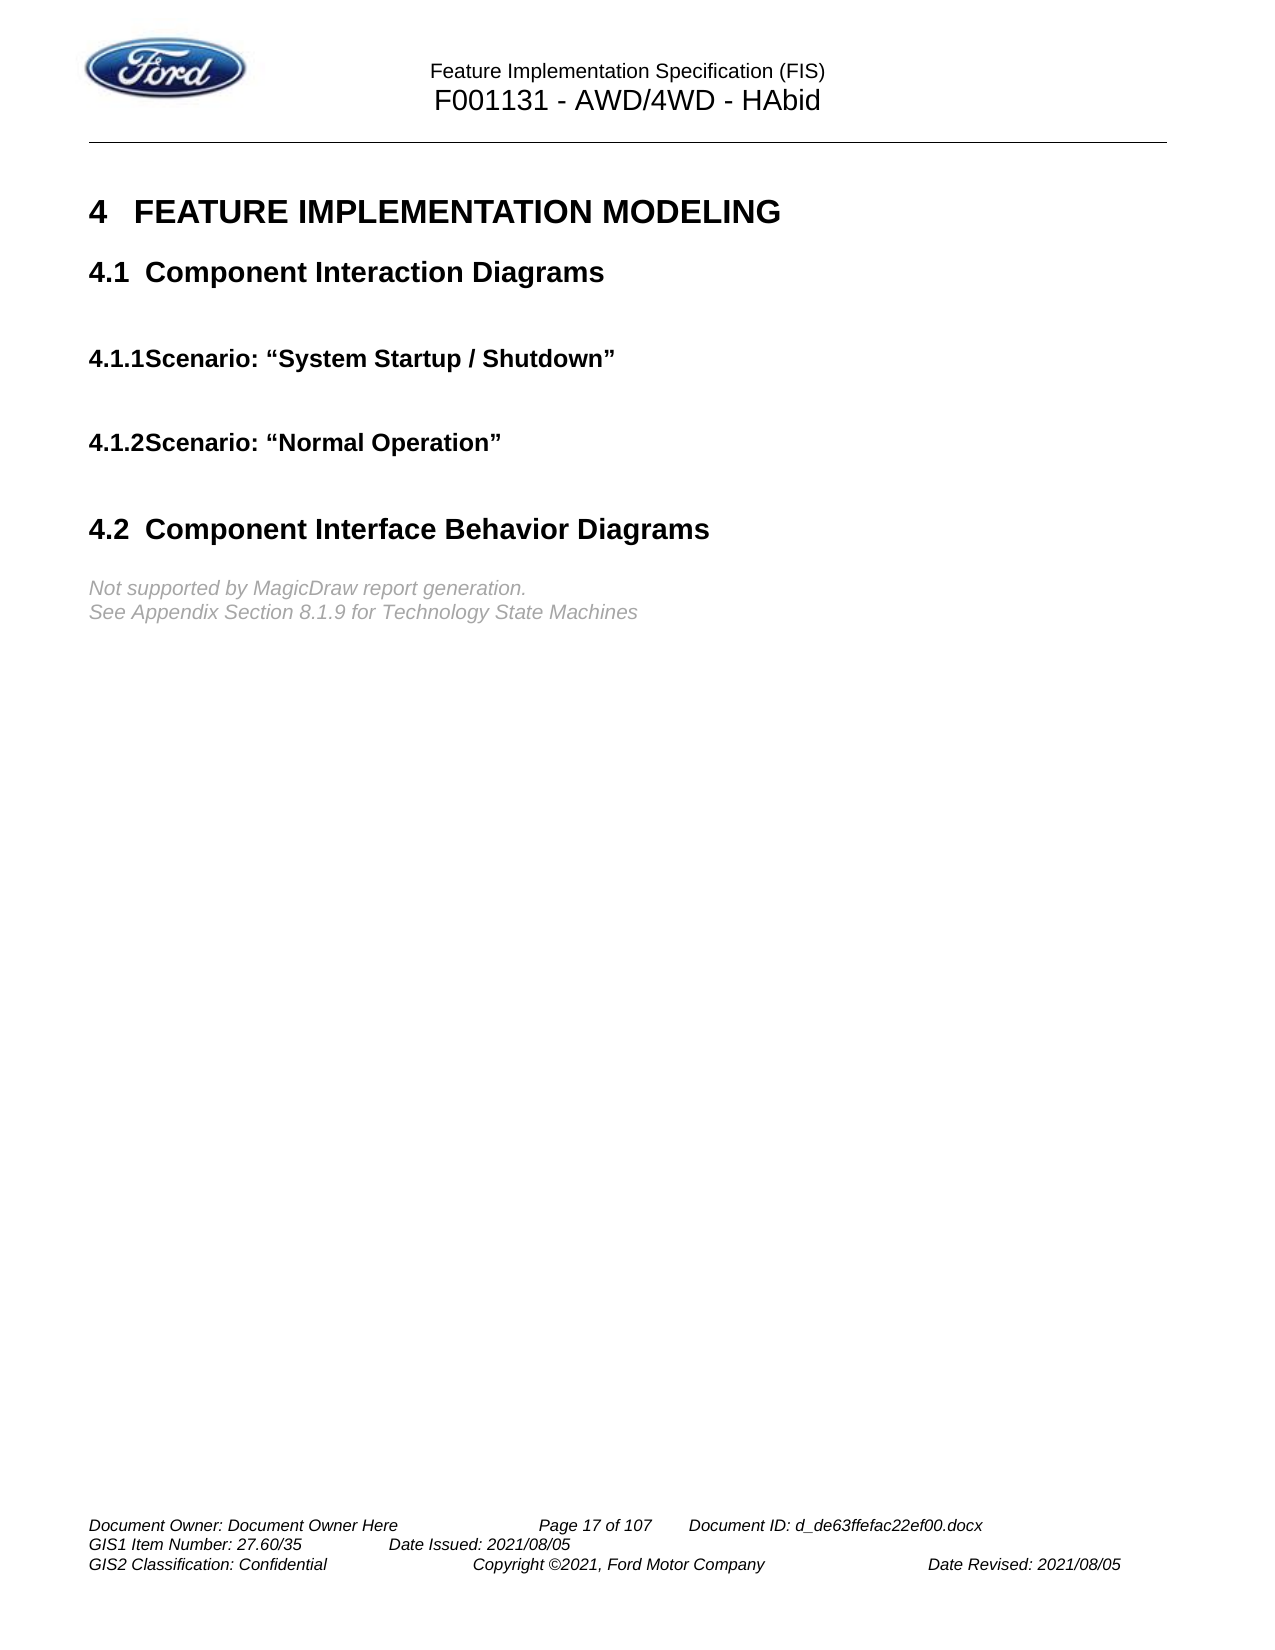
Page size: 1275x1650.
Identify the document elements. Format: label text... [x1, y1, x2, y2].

text Not supported by MagicDraw report generation. [89, 576, 1167, 600]
subtitle Scenario: “Normal Operation” [89, 428, 1167, 457]
subtitle Feature Implementation Modeling [89, 192, 1167, 231]
subtitle Component Interaction Diagrams [89, 256, 1167, 289]
subtitle Scenario: “System Startup / Shutdown” [89, 344, 1167, 373]
picture [65, 18, 266, 119]
subtitle Component Interface Behavior Diagrams [89, 512, 1167, 546]
text See Appendix Section 8.1.9 for Technology State Machines [89, 600, 1167, 624]
